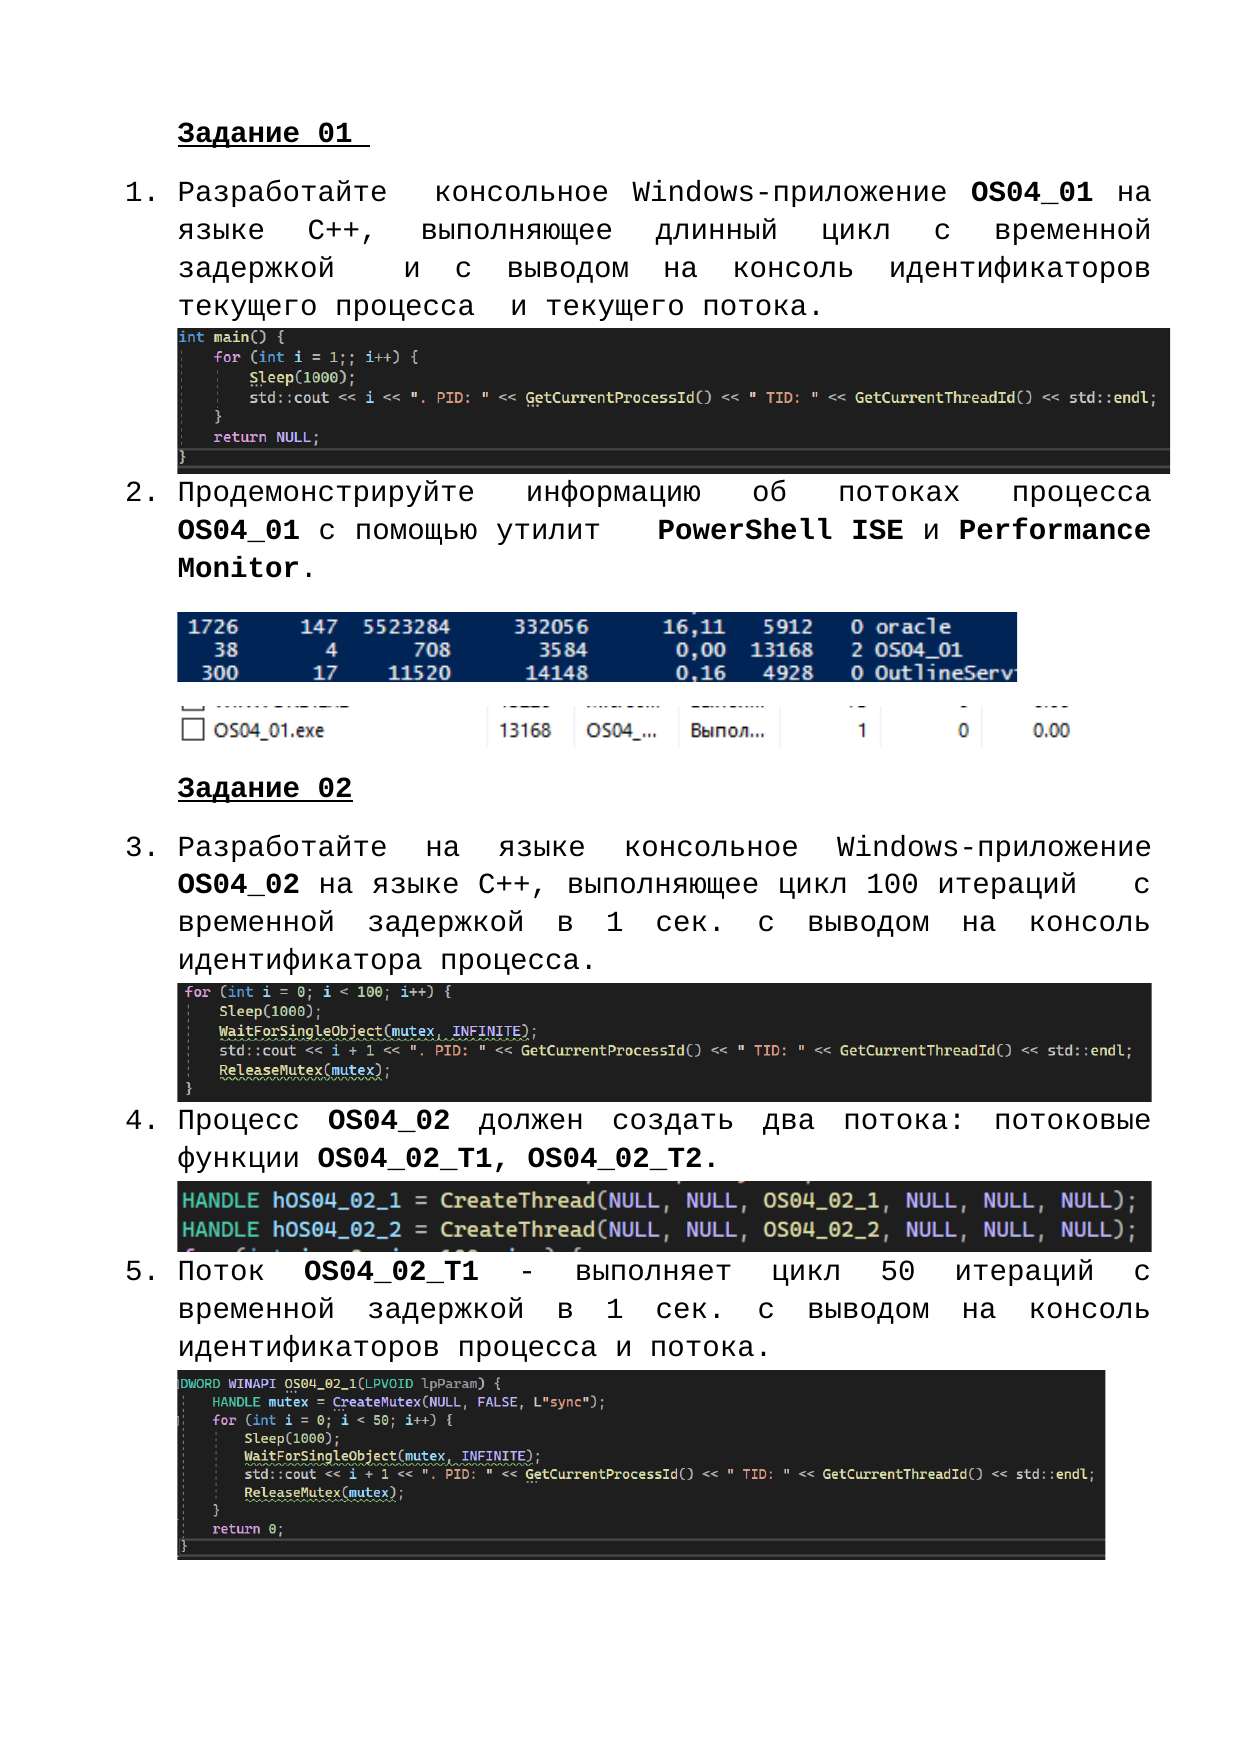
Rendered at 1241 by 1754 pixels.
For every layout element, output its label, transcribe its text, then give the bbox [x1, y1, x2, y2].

picture [177, 1181, 1152, 1252]
picture [177, 612, 1018, 682]
text Задание 02 [177, 773, 1152, 806]
list Продемонстрируйте информацию об потоках процесса OS04_01 с помощью утилит PowerShell ISE и Performance Monitor. [177, 477, 1152, 586]
picture [177, 706, 1077, 748]
list Разработайте на языке консольное Windows-приложение OS04_02 на языке С++, выполняющее цикл 100 итераций с временной задержкой в 1 сек. с выводом на консоль идентификатора процесса. [177, 832, 1152, 978]
picture [177, 1370, 1106, 1560]
list Процесс OS04_02 должен создать два потока: потоковые функции OS04_02_T1, OS04_02_T2. [177, 1105, 1152, 1176]
picture [177, 328, 1171, 474]
list Поток OS04_02_T1 - выполняет цикл 50 итераций с временной задержкой в 1 сек. с выводом на консоль идентификаторов процесса и потока. [177, 1256, 1152, 1365]
text Задание 01 [177, 118, 1152, 151]
list Разработайте консольное Windows-приложение OS04_01 на языке С++, выполняющее длинный цикл с временной задержкой и с выводом на консоль идентификаторов текущего процесса и текущего потока. [177, 177, 1152, 324]
picture [177, 983, 1152, 1102]
